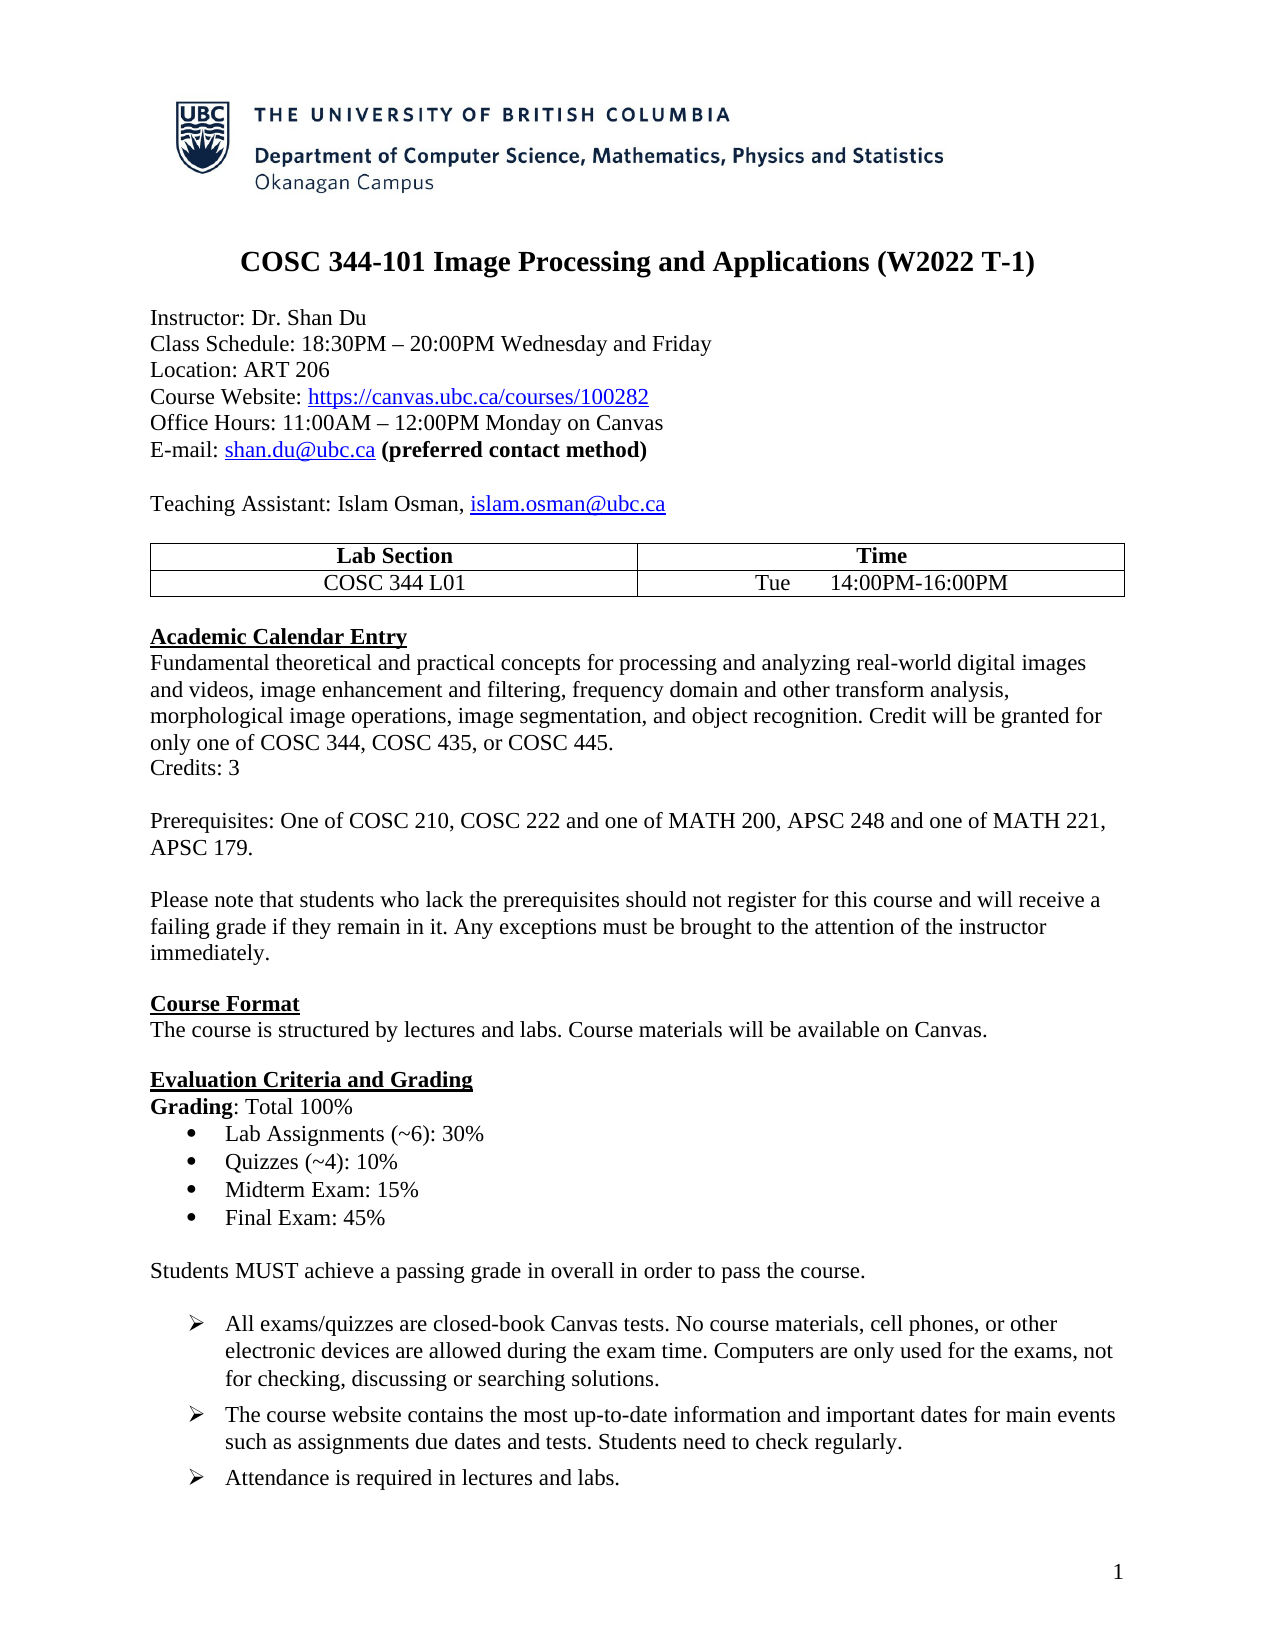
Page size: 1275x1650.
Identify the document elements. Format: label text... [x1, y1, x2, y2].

text Course Website: https://canvas.ubc.ca/courses/100282 Office Hours: 11:00AM – 12:00PM Monday on Canvas E-mail: shan.du@ubc.ca (preferred contact method) [150, 383, 664, 462]
text Instructor: Dr. Shan Du [150, 304, 1137, 330]
list Midterm Exam: 15% [187, 1175, 1137, 1203]
picture [170, 93, 948, 194]
list Final Exam: 45% [187, 1203, 1137, 1231]
subtitle Course Format [150, 990, 1137, 1016]
list Lab Assignments (~6): 30% [187, 1119, 1137, 1147]
table_header Time [638, 544, 1124, 569]
text Credits: 3 [150, 755, 1137, 781]
list The course website contains the most up-to-date information and important dates for main events such as assignments due dates and tests. Students need to check regularly. [187, 1401, 1117, 1454]
subtitle Academic Calendar Entry [150, 623, 1137, 649]
text Teaching Assistant: Islam Osman, islam.osman@ubc.ca [150, 490, 1137, 517]
text Students MUST achieve a passing grade in overall in order to pass the course. [150, 1257, 1137, 1284]
list Quizzes (~4): 10% [187, 1147, 1137, 1175]
list All exams/quizzes are closed-book Canvas tests. No course materials, cell phones, or other electronic devices are allowed during the exam time. Computers are only used for the exams, not for checking, discussing or searching solutions. [187, 1311, 1115, 1391]
text Class Schedule: 18:30PM – 20:00PM Wednesday and Friday Location: ART 206 [150, 330, 714, 383]
text Evaluation Criteria and Grading Grading: Total 100% [150, 1066, 560, 1119]
table_cell COSC 344 L01 [151, 571, 637, 596]
text Fundamental theoretical and practical concepts for processing and analyzing real-world digital images and videos, image enhancement and filtering, frequency domain and other transform analysis, morphological image operations, image segmentation, and object recognition. Credit will be granted for only one of COSC 344, COSC 435, or COSC 445. [150, 649, 1105, 755]
text The course is structured by lectures and labs. Course materials will be available on Canvas. [150, 1016, 1137, 1042]
text Please note that students who lack the prerequisites should not register for this course and will receive a failing grade if they remain in it. Any exceptions must be brought to the attention of the instructor immediately. [150, 886, 1103, 966]
title COSC 344-101 Image Processing and Applications (W2022 T-1) [240, 244, 1137, 278]
table_header Lab Section [151, 544, 637, 569]
list Attendance is required in lectures and labs. [187, 1464, 1137, 1490]
text Prerequisites: One of COSC 210, COSC 222 and one of MATH 200, APSC 248 and one of MATH 221, APSC 179. [150, 807, 1109, 860]
table_cell Tue 14:00PM-16:00PM [638, 571, 1124, 596]
